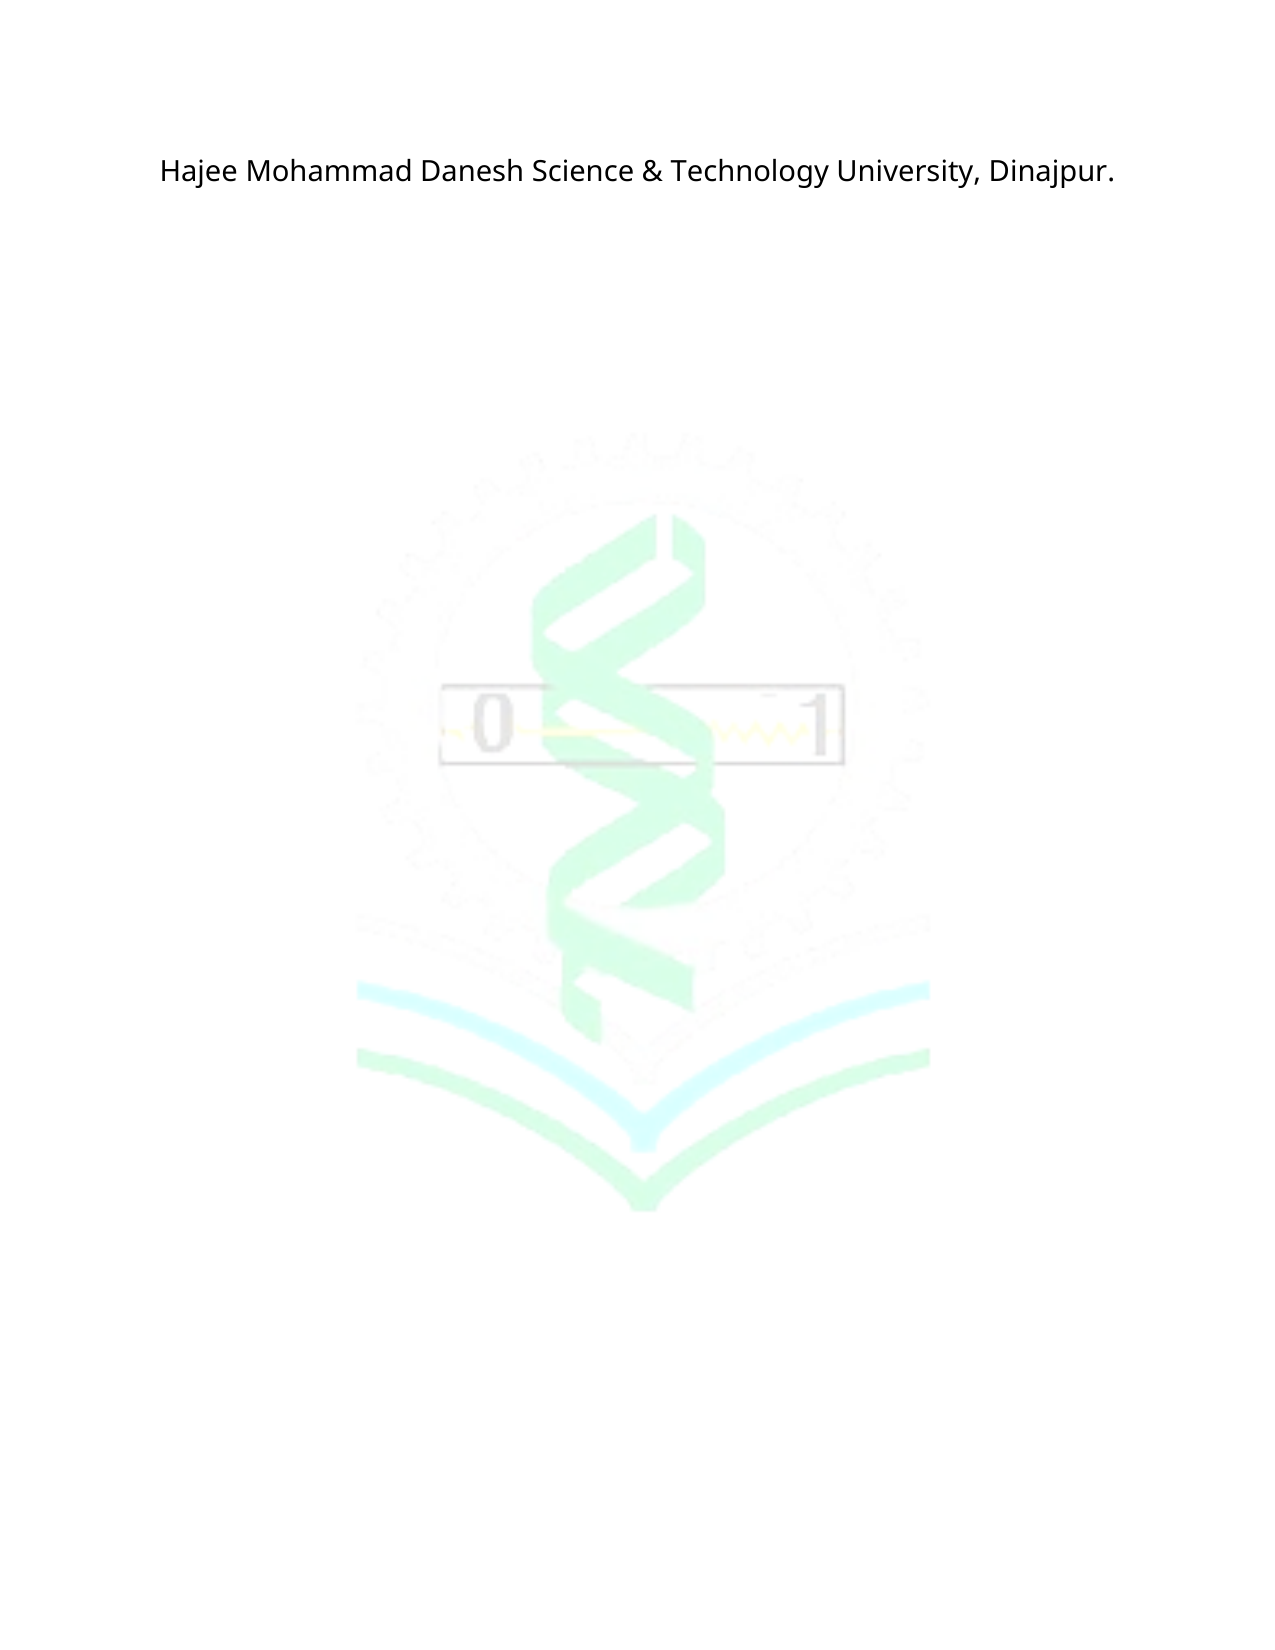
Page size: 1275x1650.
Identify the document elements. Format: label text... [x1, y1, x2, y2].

text Hajee Mohammad Danesh Science & Technology University, Dinajpur. [150, 150, 1125, 190]
